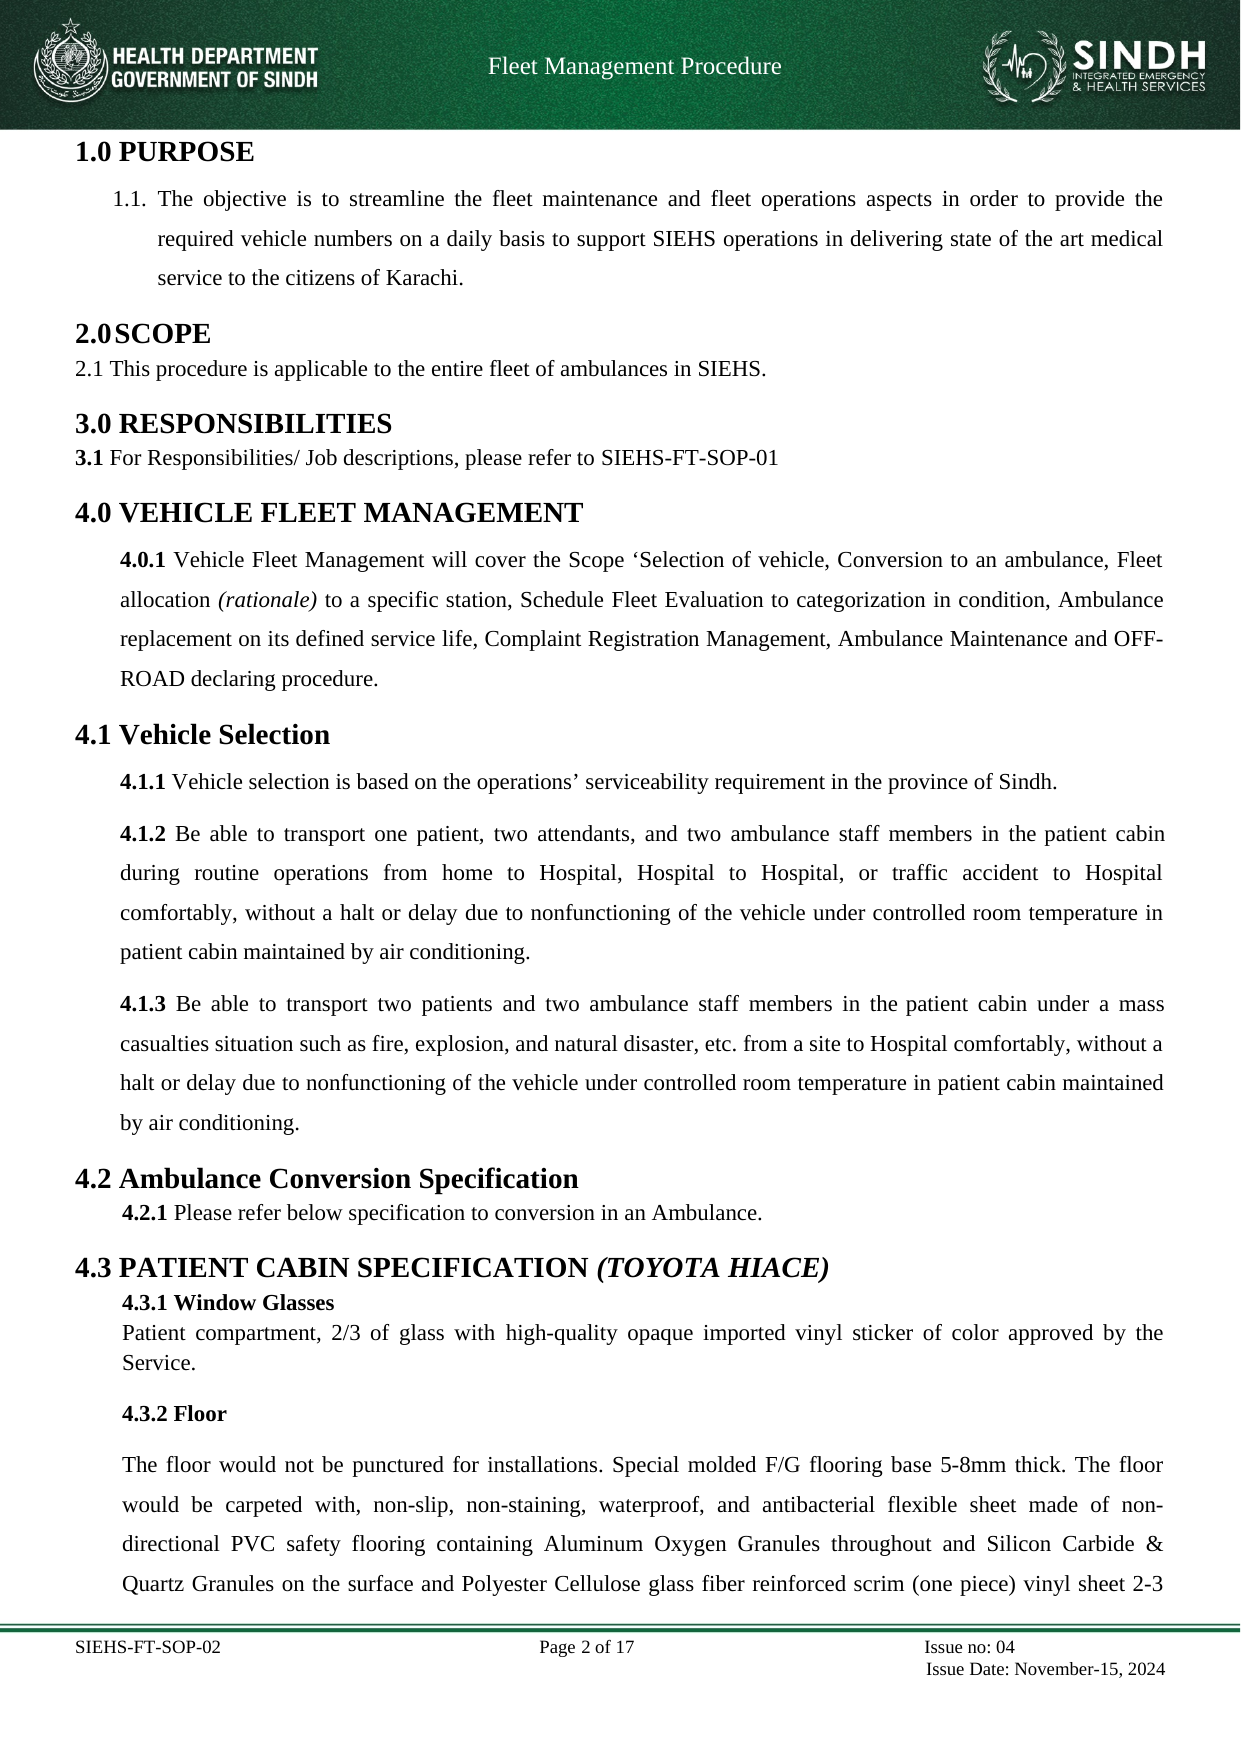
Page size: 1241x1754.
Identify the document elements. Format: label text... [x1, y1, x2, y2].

text 2.1 This procedure is applicable to the entire fleet of ambulances in SIEHS. [75, 355, 1165, 381]
subtitle SCOPE [75, 316, 1165, 350]
subtitle 4.3 PATIENT CABIN SPECIFICATION (TOYOTA HIACE) [75, 1250, 1165, 1284]
picture [0, 0, 1241, 1725]
text 4.0.1 Vehicle Fleet Management will cover the Scope ‘Selection of vehicle, Conversion to an ambulance, Fleet allocation (rationale) to a specific station, Schedule Fleet Evaluation to categorization in condition, Ambulance replacement on its defined service life, Complaint Registration Management, Ambulance Maintenance and OFF-ROAD declaring procedure. [120, 546, 1165, 691]
subtitle 4.2 Ambulance Conversion Specification [75, 1161, 1165, 1194]
subtitle 4.0 VEHICLE FLEET MANAGEMENT [75, 495, 1165, 529]
text 4.1.2 Be able to transport one patient, two attendants, and two ambulance staff members in the patient cabin during routine operations from home to Hospital, Hospital to Hospital, or traffic accident to Hospital comfortably, without a halt or delay due to nonfunctioning of the vehicle under controlled room temperature in patient cabin maintained by air conditioning. [120, 820, 1165, 965]
text 4.1.1 Vehicle selection is based on the operations’ serviceability requirement in the province of Sindh. [120, 768, 1165, 794]
text 3.1 For Responsibilities/ Job descriptions, please refer to SIEHS-FT-SOP-01 [75, 444, 1165, 471]
text 4.1.3 Be able to transport two patients and two ambulance staff members in the patient cabin under a mass casualties situation such as fire, explosion, and natural disaster, etc. from a site to Hospital comfortably, without a halt or delay due to nonfunctioning of the vehicle under controlled room temperature in patient cabin maintained by air conditioning. [120, 990, 1165, 1135]
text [122, 1451, 1165, 1596]
text 4.3.2 Floor [122, 1400, 1165, 1427]
subtitle 3.0 RESPONSIBILITIES [75, 406, 1165, 439]
text 4.2.1 Please refer below specification to conversion in an Ambulance. [112, 1199, 1165, 1226]
subtitle 4.1 Vehicle Selection [75, 717, 1165, 750]
text 4.3.1 Window Glasses [122, 1289, 1165, 1315]
text Patient compartment, 2/3 of glass with high-quality opaque imported vinyl sticker of color approved by the Service. [122, 1319, 1165, 1376]
